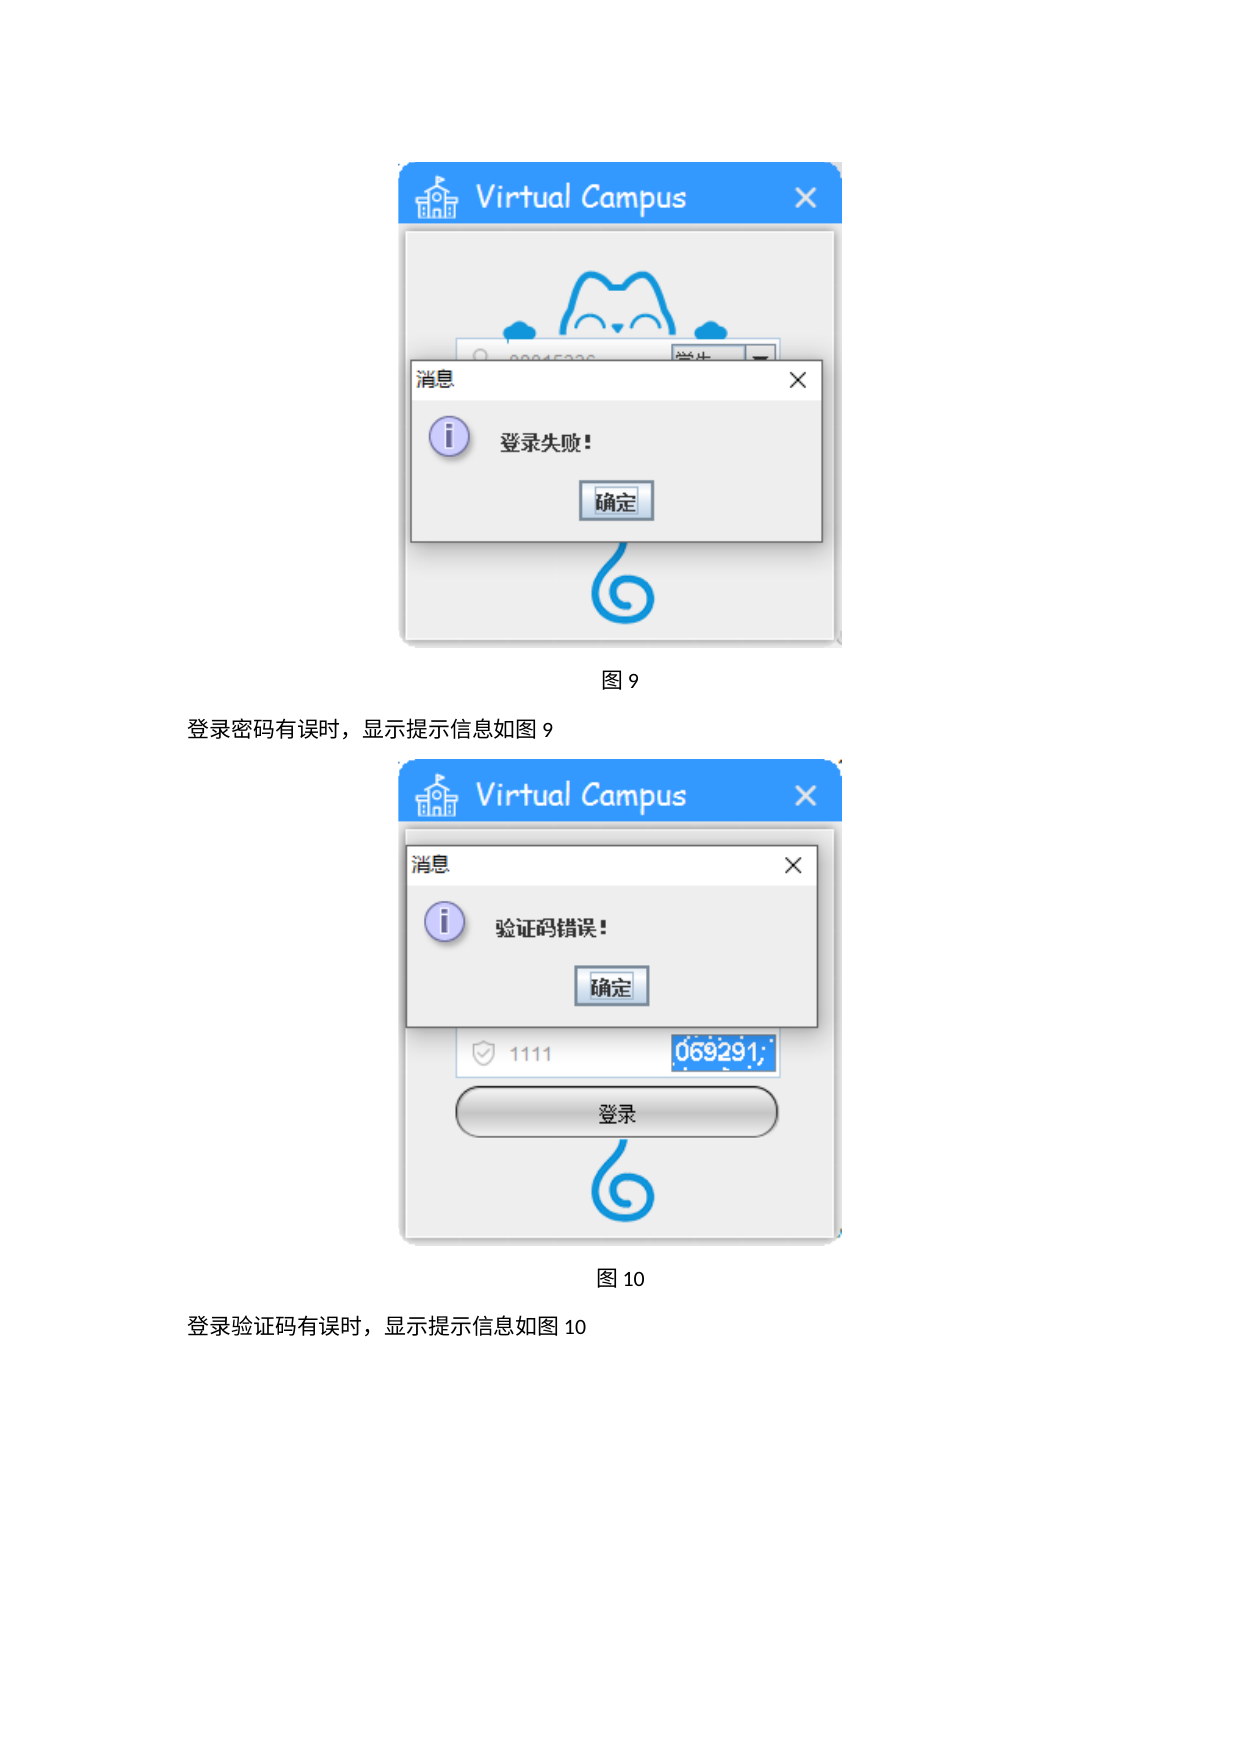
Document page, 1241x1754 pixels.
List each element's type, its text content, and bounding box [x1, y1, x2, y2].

list 图10 [187, 1260, 1053, 1293]
list 登录密码有误时，显示提示信息如图9 [187, 711, 1053, 744]
list 登录验证码有误时，显示提示信息如图10 [187, 1309, 1053, 1341]
list 图9 [187, 663, 1053, 695]
picture [398, 759, 842, 1246]
picture [398, 162, 842, 648]
